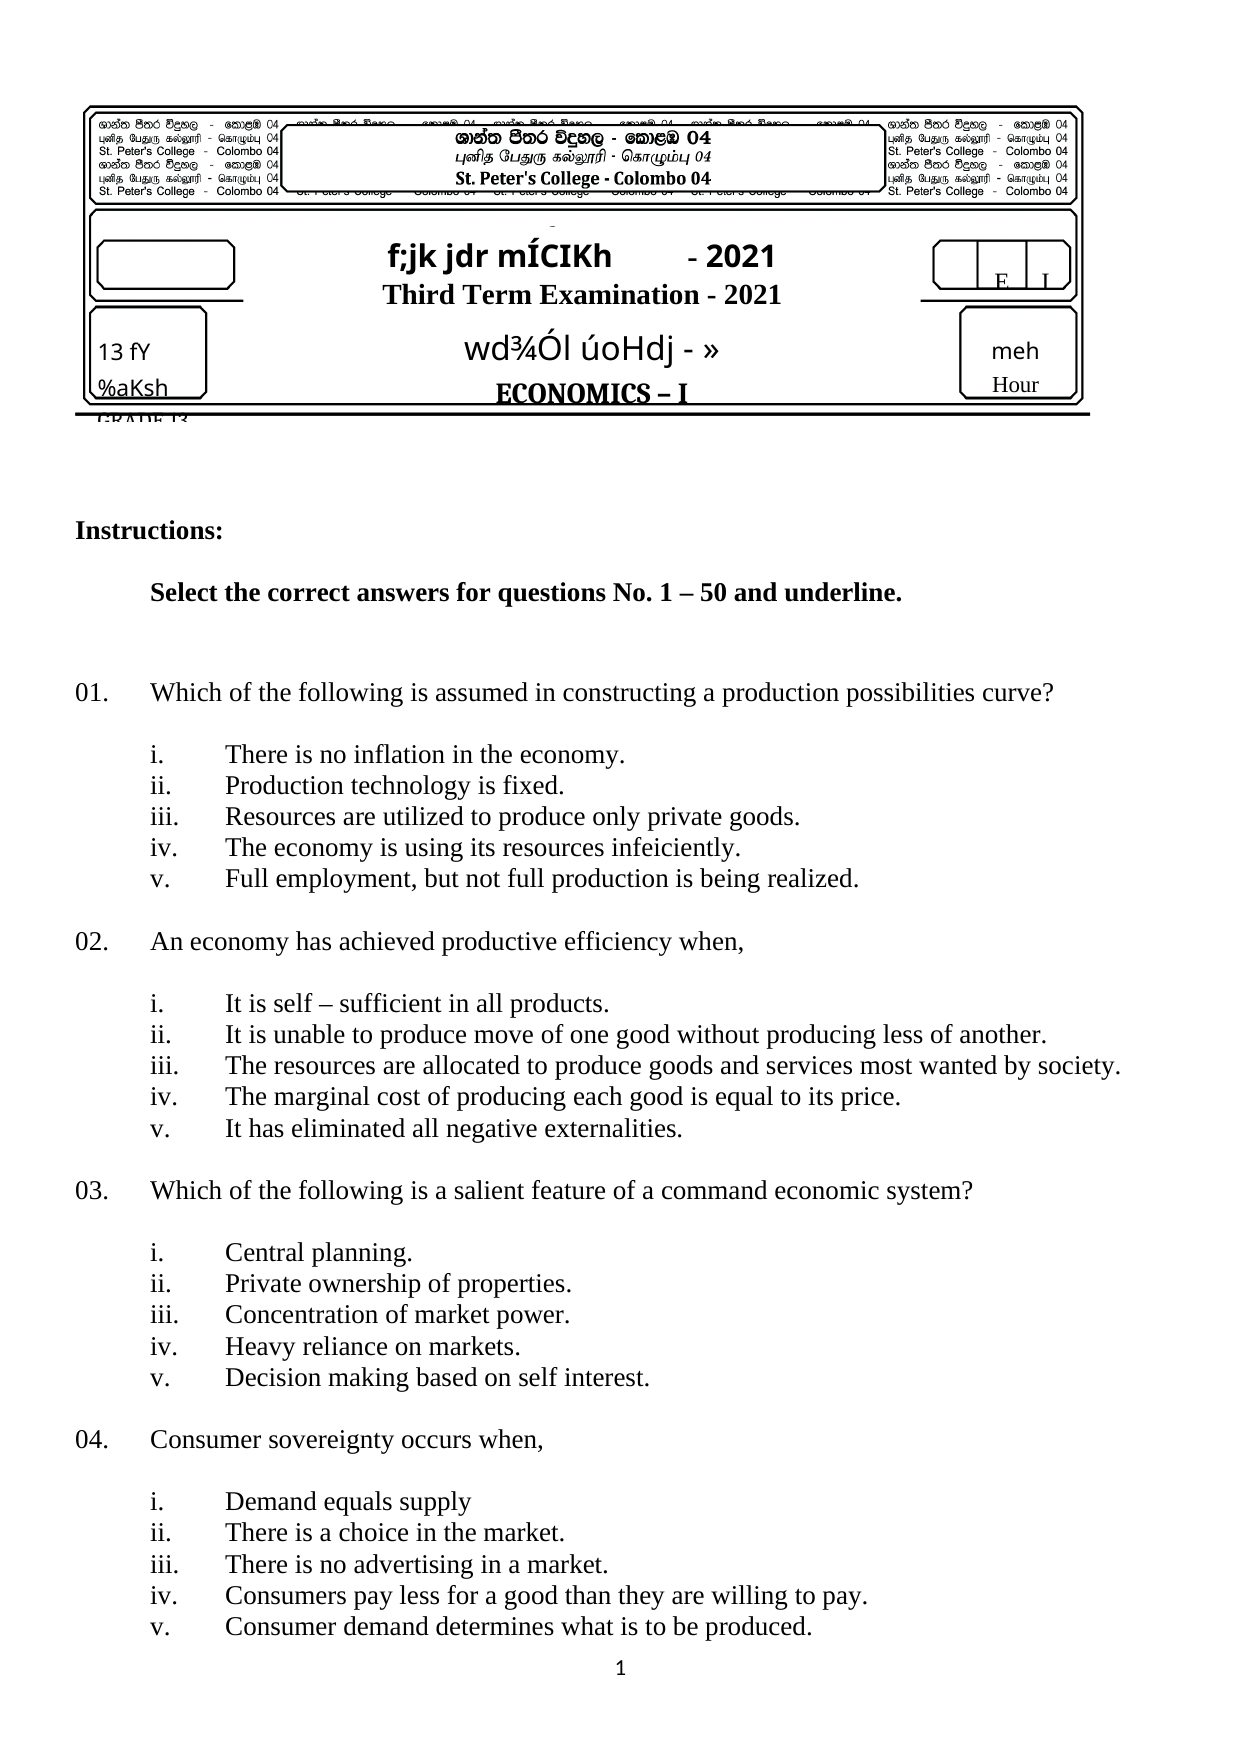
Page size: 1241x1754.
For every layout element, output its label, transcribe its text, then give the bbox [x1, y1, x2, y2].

text 04. Consumer sovereignty occurs when, [75, 1423, 1165, 1454]
text iv. The marginal cost of producing each good is equal to its price. [75, 1081, 1165, 1112]
picture [75, 105, 1091, 416]
text iv. Consumers pay less for a good than they are willing to pay. [75, 1579, 1165, 1610]
text i. Central planning. [75, 1236, 1165, 1267]
text v. Decision making based on self interest. [75, 1361, 1165, 1392]
text i. Demand equals supply [75, 1485, 1165, 1517]
text ii. Production technology is fixed. [75, 769, 1165, 800]
text i. It is self – sufficient in all products. [75, 987, 1165, 1018]
text iii. There is no advertising in a market. [75, 1548, 1165, 1579]
text iii. The resources are allocated to produce goods and services most wanted by society. [75, 1049, 1165, 1081]
text v. Full employment, but not full production is being realized. [75, 862, 1165, 894]
text iii. Concentration of market power. [75, 1298, 1165, 1330]
text 01. Which of the following is assumed in constructing a production possibilities curve? [75, 676, 1165, 707]
text ii. Private ownership of properties. [75, 1267, 1165, 1298]
text ii. There is a choice in the market. [75, 1517, 1165, 1548]
text Instructions: [75, 514, 1165, 545]
text ii. It is unable to produce move of one good without producing less of another. [75, 1018, 1165, 1049]
text Select the correct answers for questions No. 1 – 50 and underline. [75, 576, 1165, 608]
text iv. Heavy reliance on markets. [75, 1330, 1165, 1361]
text 02. An economy has achieved productive efficiency when, [75, 925, 1165, 956]
text v. It has eliminated all negative externalities. [75, 1112, 1165, 1143]
text 03. Which of the following is a salient feature of a command economic system? [75, 1174, 1165, 1205]
text i. There is no inflation in the economy. [75, 738, 1165, 769]
text v. Consumer demand determines what is to be produced. [75, 1610, 1165, 1641]
text iii. Resources are utilized to produce only private goods. [75, 800, 1165, 831]
text iv. The economy is using its resources infeiciently. [75, 831, 1165, 862]
